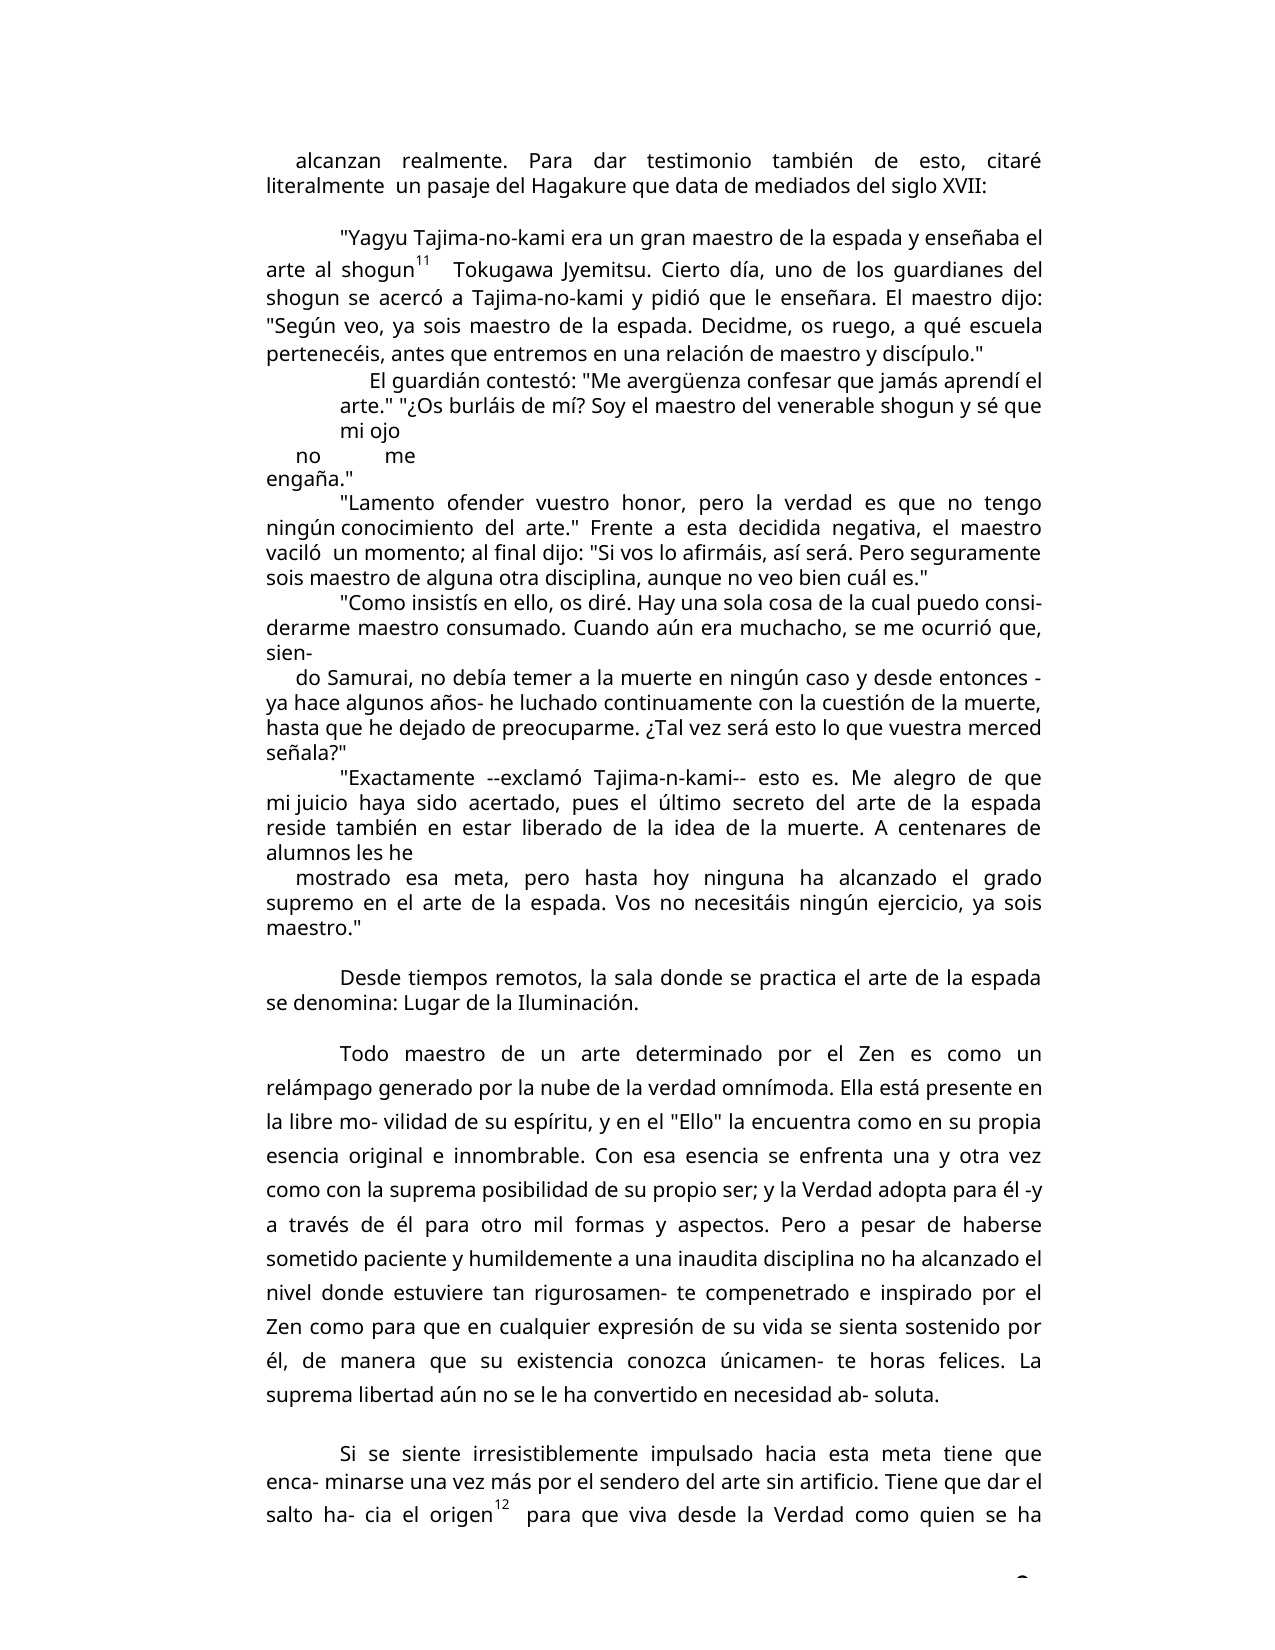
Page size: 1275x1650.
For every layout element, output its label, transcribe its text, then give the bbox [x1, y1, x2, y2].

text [266, 1439, 1043, 1528]
text mostrado esa meta, pero hasta hoy ninguna ha alcanzado el grado supremo en el arte de la espada. Vos no necesitáis ningún ejercicio, ya sois maestro." [266, 865, 1043, 940]
text no me engaña." [266, 443, 416, 489]
text Todo maestro de un arte determinado por el Zen es como un relámpago generado por la nube de la verdad omnímoda. Ella está presente en la libre mo- vilidad de su espíritu, y en el "Ello" la encuentra como en su propia esencia original e innombrable. Con esa esencia se enfrenta una y otra vez como con la suprema posibilidad de su propio ser; y la Verdad adopta para él -y a través de él para otro mil formas y aspectos. Pero a pesar de haberse sometido paciente y humildemente a una inaudita disciplina no ha alcanzado el nivel donde estuviere tan rigurosamen- te compenetrado e inspirado por el Zen como para que en cualquier expresión de su vida se sienta sostenido por él, de manera que su existencia conozca únicamen- te horas felices. La suprema libertad aún no se le ha convertido en necesidad ab- soluta. [266, 1039, 1043, 1408]
text "Lamento ofender vuestro honor, pero la verdad es que no tengo ningún conocimiento del arte." Frente a esta decidida negativa, el maestro vaciló un momento; al final dijo: "Si vos lo afirmáis, así será. Pero seguramente sois maestro de alguna otra disciplina, aunque no veo bien cuál es." [266, 490, 1043, 590]
text do Samurai, no debía temer a la muerte en ningún caso y desde entonces -ya hace algunos años- he luchado continuamente con la cuestión de la muerte, hasta que he dejado de preocuparme. ¿Tal vez será esto lo que vuestra merced señala?" [266, 665, 1043, 765]
text El guardián contestó: "Me avergüenza confesar que jamás aprendí el arte." "¿Os burláis de mí? Soy el maestro del venerable shogun y sé que mi ojo [339, 368, 1043, 443]
text "Como insistís en ello, os diré. Hay una sola cosa de la cual puedo consi- derarme maestro consumado. Cuando aún era muchacho, se me ocurrió que, sien- [266, 590, 1043, 665]
text "Yagyu Tajima-no-kami era un gran maestro de la espada y enseñaba el arte al shogun11 Tokugawa Jyemitsu. Cierto día, uno de los guardianes del shogun se acercó a Tajima-no-kami y pidió que le enseñara. El maestro dijo: "Según veo, ya sois maestro de la espada. Decidme, os ruego, a qué escuela pertenecéis, antes que entremos en una relación de maestro y discípulo." [266, 223, 1043, 368]
text "Exactamente --exclamó Tajima-n-kami-- esto es. Me alegro de que mi juicio haya sido acertado, pues el último secreto del arte de la espada reside también en estar liberado de la idea de la muerte. A centenares de alumnos les he [266, 765, 1043, 865]
text Desde tiempos remotos, la sala donde se practica el arte de la espada se denomina: Lugar de la Iluminación. [266, 965, 1043, 1015]
text alcanzan realmente. Para dar testimonio también de esto, citaré literalmente un pasaje del Hagakure que data de mediados del siglo XVII: [266, 148, 1043, 198]
